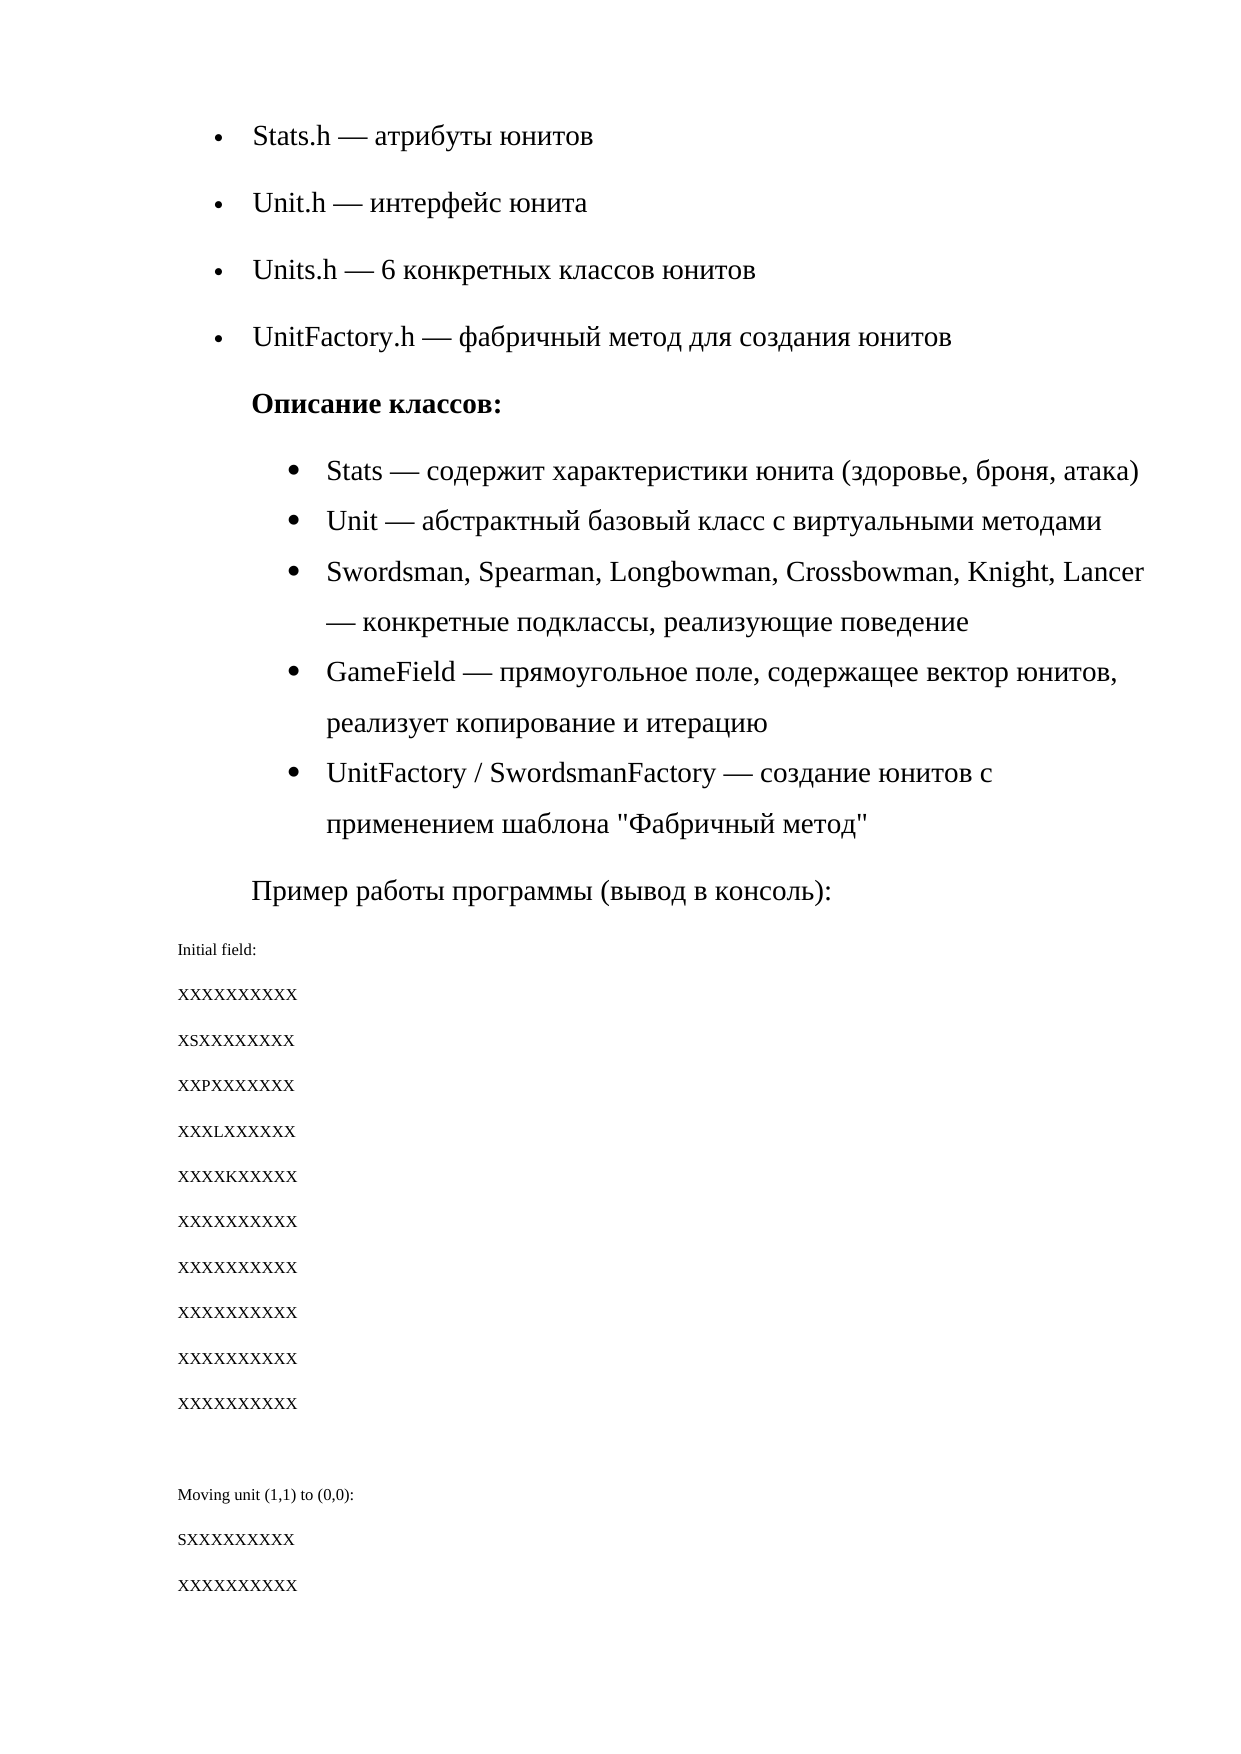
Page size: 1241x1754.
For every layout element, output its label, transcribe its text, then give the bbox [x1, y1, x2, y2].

text Пример работы программы (вывод в консоль): [177, 873, 1152, 906]
text XXXXXXXXXX [177, 1303, 1152, 1322]
list Unit — абстрактный базовый класс с виртуальными методами [288, 503, 1152, 537]
text XXXXXXXXXX [177, 1348, 1152, 1368]
text SXXXXXXXXX [177, 1530, 1152, 1549]
text XXXLXXXXXX [177, 1121, 1152, 1141]
text XXXXKXXXXX [177, 1167, 1152, 1186]
text XXXXXXXXXX [177, 985, 1152, 1004]
list Swordsman, Spearman, Longbowman, Crossbowman, Knight, Lancer — конкретные подклассы, реализующие поведение [288, 554, 1152, 638]
text XXXXXXXXXX [177, 1258, 1152, 1277]
text XXXXXXXXXX [177, 1212, 1152, 1231]
list Stats — содержит характеристики юнита (здоровье, броня, атака) [288, 453, 1152, 487]
list GameField — прямоугольное поле, содержащее вектор юнитов, реализует копирование и итерацию [288, 654, 1152, 738]
list Units.h — 6 конкретных классов юнитов [215, 252, 1152, 286]
text Описание классов: [177, 386, 1152, 419]
text XXXXXXXXXX [177, 1394, 1152, 1413]
list Unit.h — интерфейс юнита [215, 185, 1152, 219]
text Initial field: [177, 940, 1152, 959]
text XXXXXXXXXX [177, 1576, 1152, 1595]
text XSXXXXXXXX [177, 1031, 1152, 1050]
list UnitFactory.h — фабричный метод для создания юнитов [215, 319, 1152, 353]
text Moving unit (1,1) to (0,0): [177, 1485, 1152, 1504]
text XXPXXXXXXX [177, 1076, 1152, 1095]
list UnitFactory / SwordsmanFactory — создание юнитов с применением шаблона "Фабричный метод" [288, 755, 1152, 839]
list Stats.h — атрибуты юнитов [215, 118, 1152, 152]
